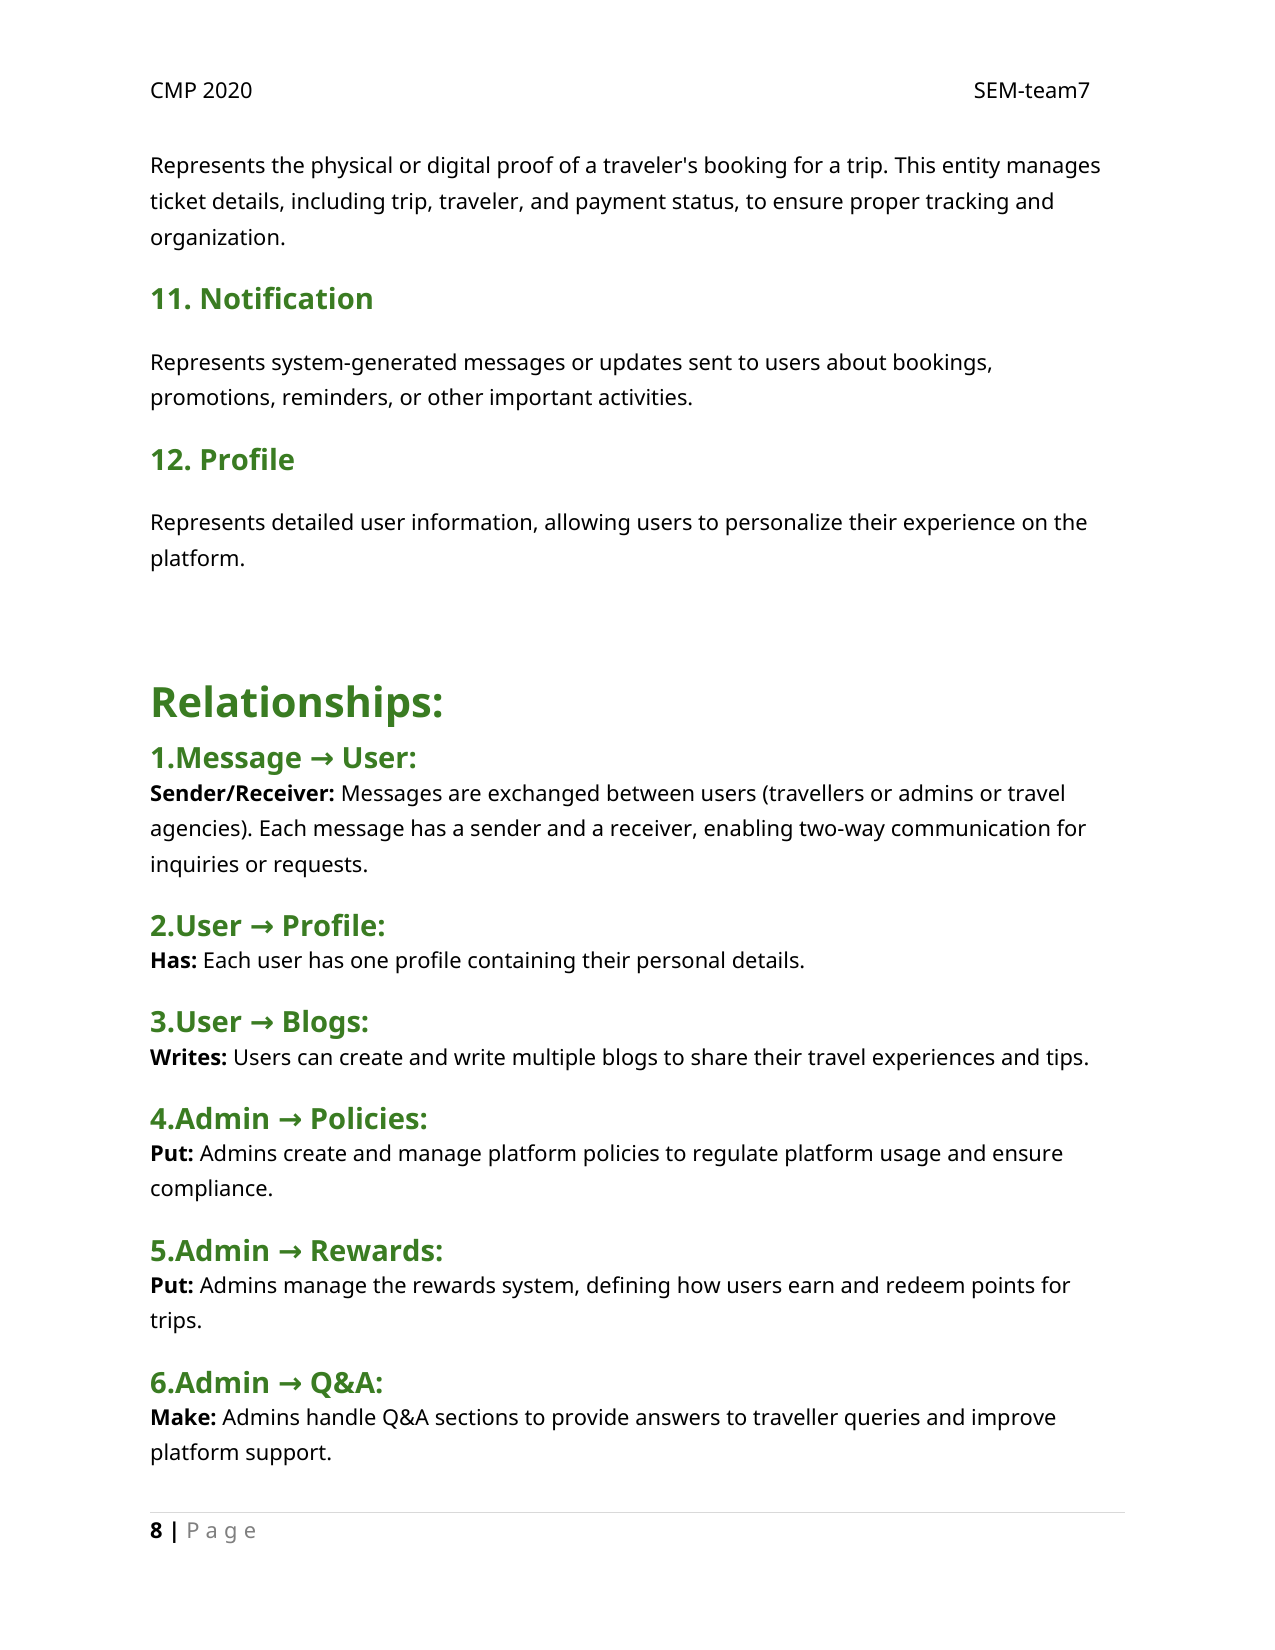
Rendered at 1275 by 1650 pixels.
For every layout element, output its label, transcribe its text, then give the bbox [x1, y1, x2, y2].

subtitle 5.Admin → Rewards: [150, 1230, 1125, 1270]
subtitle 1.Message → User: [150, 738, 1125, 777]
text Make: Admins handle Q&A sections to provide answers to traveller queries and improve platform support. [150, 1402, 1125, 1467]
text Represents the physical or digital proof of a traveler's booking for a trip. This entity manages ticket details, including trip, traveler, and payment status, to ensure proper tracking and organization. [150, 150, 1125, 251]
text 12. Profile [150, 439, 1125, 478]
subtitle 3.User → Blogs: [150, 1002, 1125, 1041]
text Writes: Users can create and write multiple blogs to share their travel experiences and tips. [150, 1041, 1125, 1071]
text Represents system-generated messages or updates sent to users about bookings, promotions, reminders, or other important activities. [150, 346, 1125, 412]
subtitle 2.User → Profile: [150, 906, 1125, 945]
text Put: Admins create and manage platform policies to regulate platform usage and ensure compliance. [150, 1138, 1125, 1203]
text Has: Each user has one profile containing their personal details. [150, 945, 1125, 975]
text 11. Notification [150, 278, 1125, 318]
subtitle Relationships: [150, 673, 1125, 729]
subtitle 4.Admin → Policies: [150, 1098, 1125, 1138]
subtitle 6.Admin → Q&A: [150, 1362, 1125, 1402]
text Sender/Receiver: Messages are exchanged between users (travellers or admins or travel agencies). Each message has a sender and a receiver, enabling two-way communication for inquiries or requests. [150, 777, 1125, 879]
text Put: Admins manage the rewards system, defining how users earn and redeem points for trips. [150, 1270, 1125, 1335]
text Represents detailed user information, allowing users to personalize their experience on the platform. [150, 507, 1125, 573]
